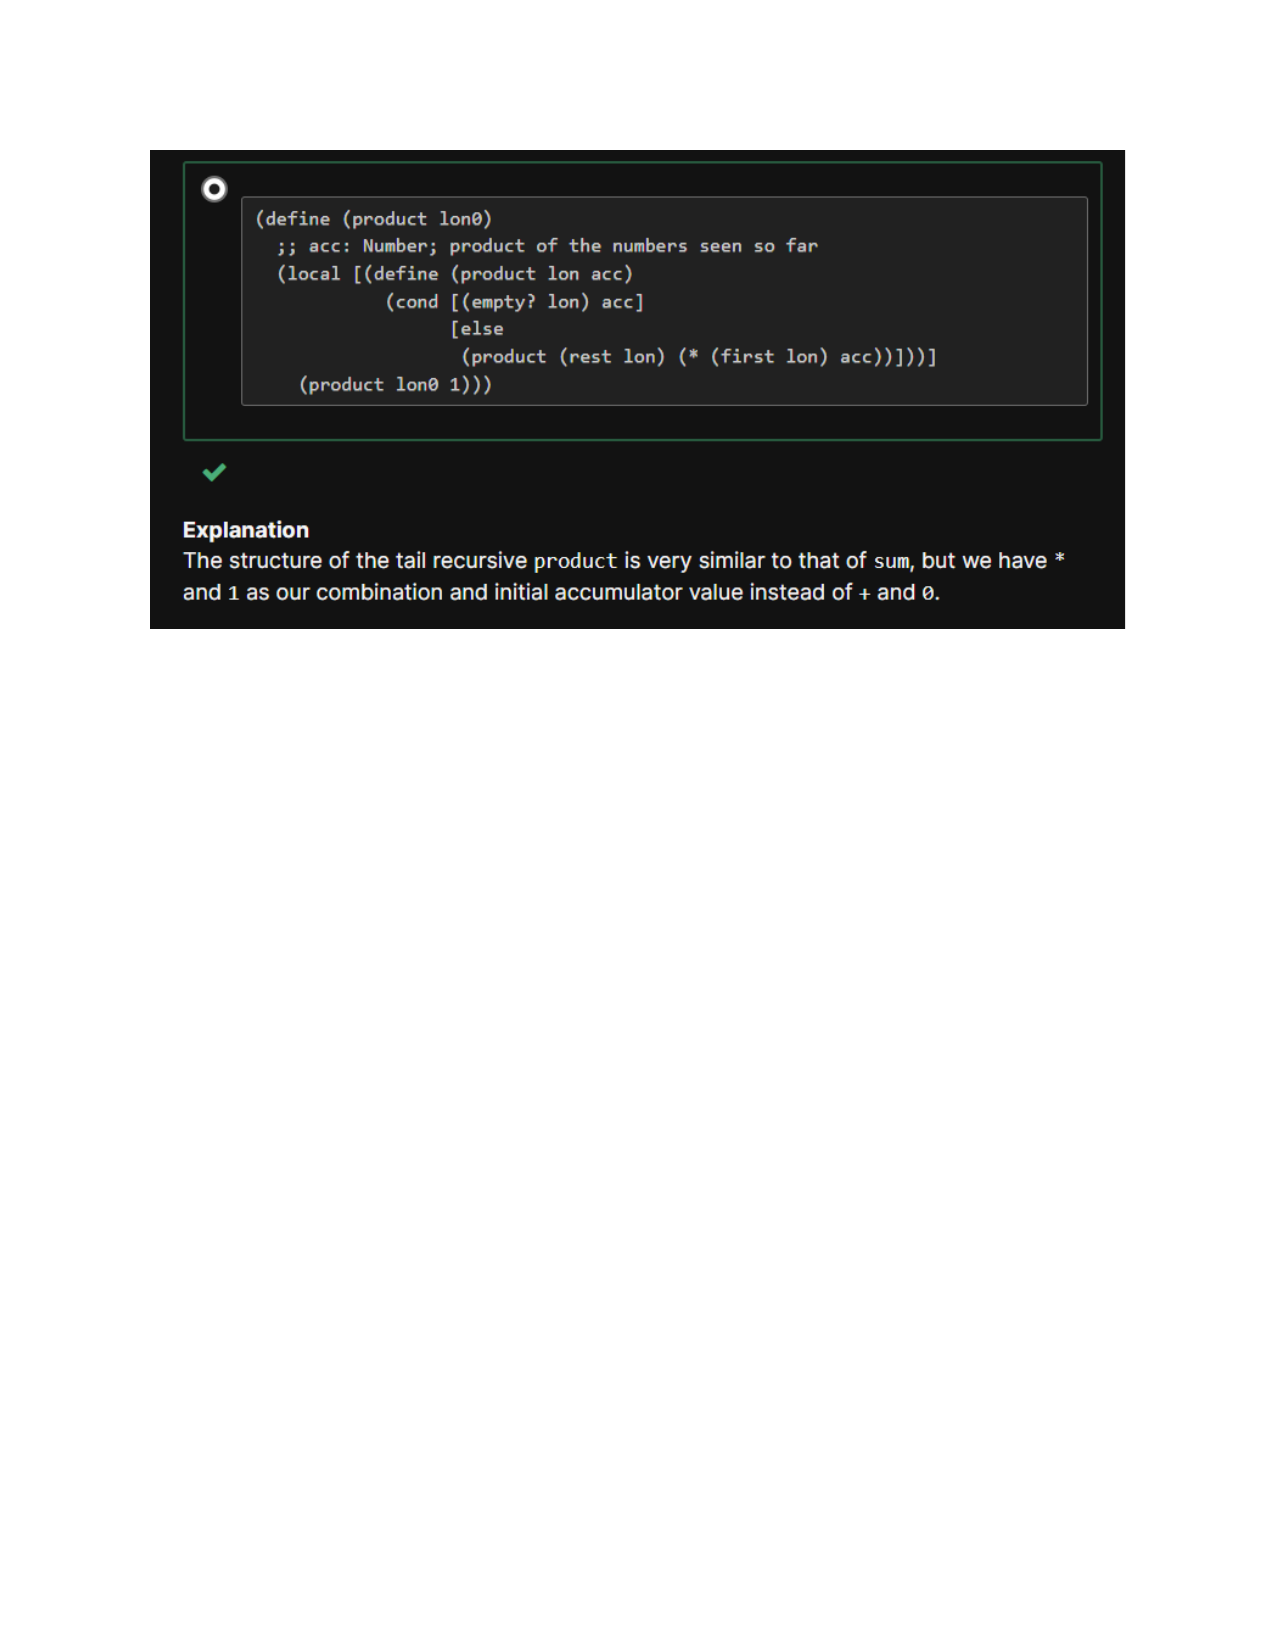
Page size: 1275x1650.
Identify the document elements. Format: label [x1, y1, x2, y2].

picture [150, 150, 1125, 629]
